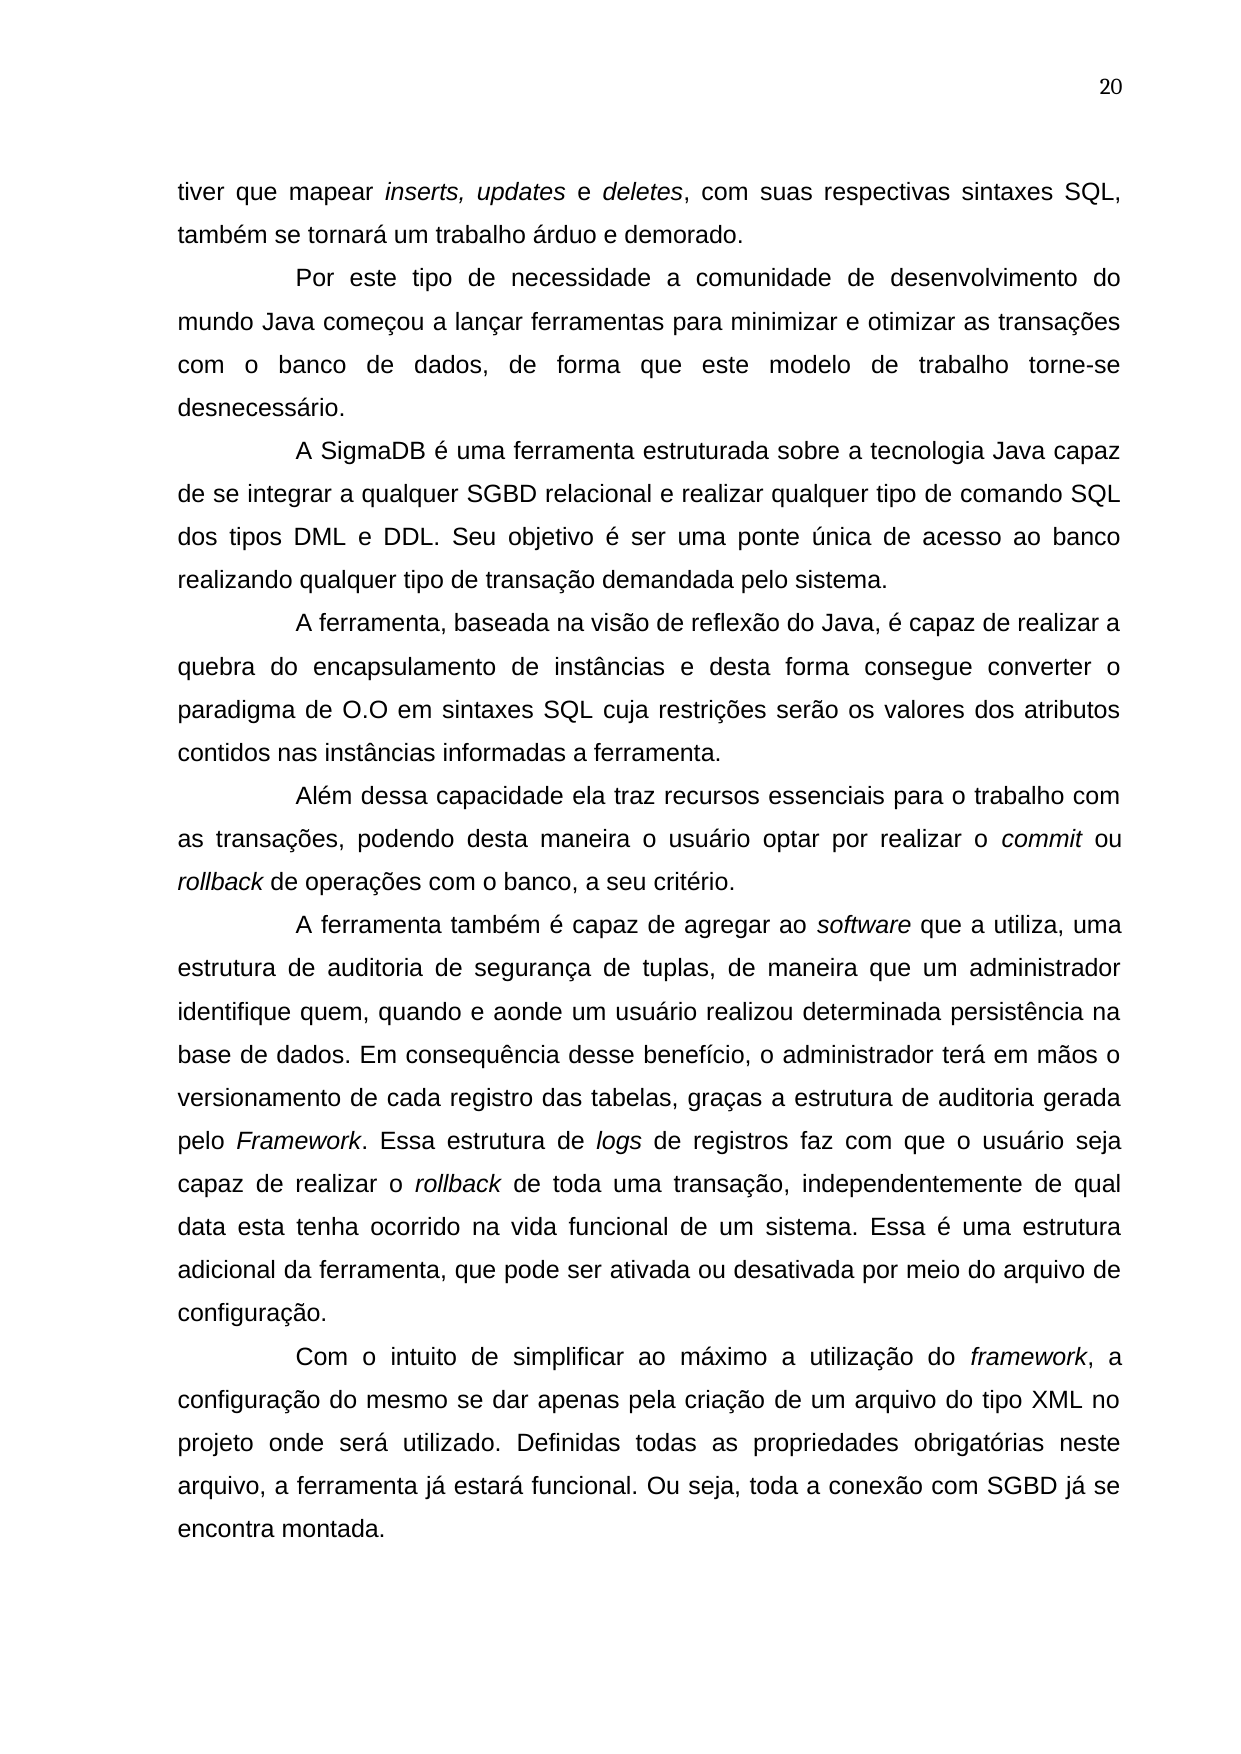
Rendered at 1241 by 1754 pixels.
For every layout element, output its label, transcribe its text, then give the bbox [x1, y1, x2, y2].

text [177, 177, 1122, 249]
text Com o intuito de simplificar ao máximo a utilização do framework, a configuração do mesmo se dar apenas pela criação de um arquivo do tipo XML no projeto onde será utilizado. Definidas todas as propriedades obrigatórias neste arquivo, a ferramenta já estará funcional. Ou seja, toda a conexão com SGBD já se encontra montada. [177, 1342, 1122, 1543]
text Por este tipo de necessidade a comunidade de desenvolvimento do mundo Java começou a lançar ferramentas para minimizar e otimizar as transações com o banco de dados, de forma que este modelo de trabalho torne-se desnecessário. [177, 263, 1122, 422]
text A ferramenta também é capaz de agregar ao software que a utiliza, uma estrutura de auditoria de segurança de tuplas, de maneira que um administrador identifique quem, quando e aonde um usuário realizou determinada persistência na base de dados. Em consequência desse benefício, o administrador terá em mãos o versionamento de cada registro das tabelas, graças a estrutura de auditoria gerada pelo Framework. Essa estrutura de logs de registros faz com que o usuário seja capaz de realizar o rollback de toda uma transação, independentemente de qual data esta tenha ocorrido na vida funcional de um sistema. Essa é uma estrutura adicional da ferramenta, que pode ser ativada ou desativada por meio do arquivo de configuração. [177, 910, 1122, 1327]
text A ferramenta, baseada na visão de reflexão do Java, é capaz de realizar a quebra do encapsulamento de instâncias e desta forma consegue converter o paradigma de O.O em sintaxes SQL cuja restrições serão os valores dos atributos contidos nas instâncias informadas a ferramenta. [177, 608, 1122, 767]
text Além dessa capacidade ela traz recursos essenciais para o trabalho com as transações, podendo desta maneira o usuário optar por realizar o commit ou rollback de operações com o banco, a seu critério. [177, 781, 1122, 896]
text A SigmaDB é uma ferramenta estruturada sobre a tecnologia Java capaz de se integrar a qualquer SGBD relacional e realizar qualquer tipo de comando SQL dos tipos DML e DDL. Seu objetivo é ser uma ponte única de acesso ao banco realizando qualquer tipo de transação demandada pelo sistema. [177, 436, 1122, 594]
